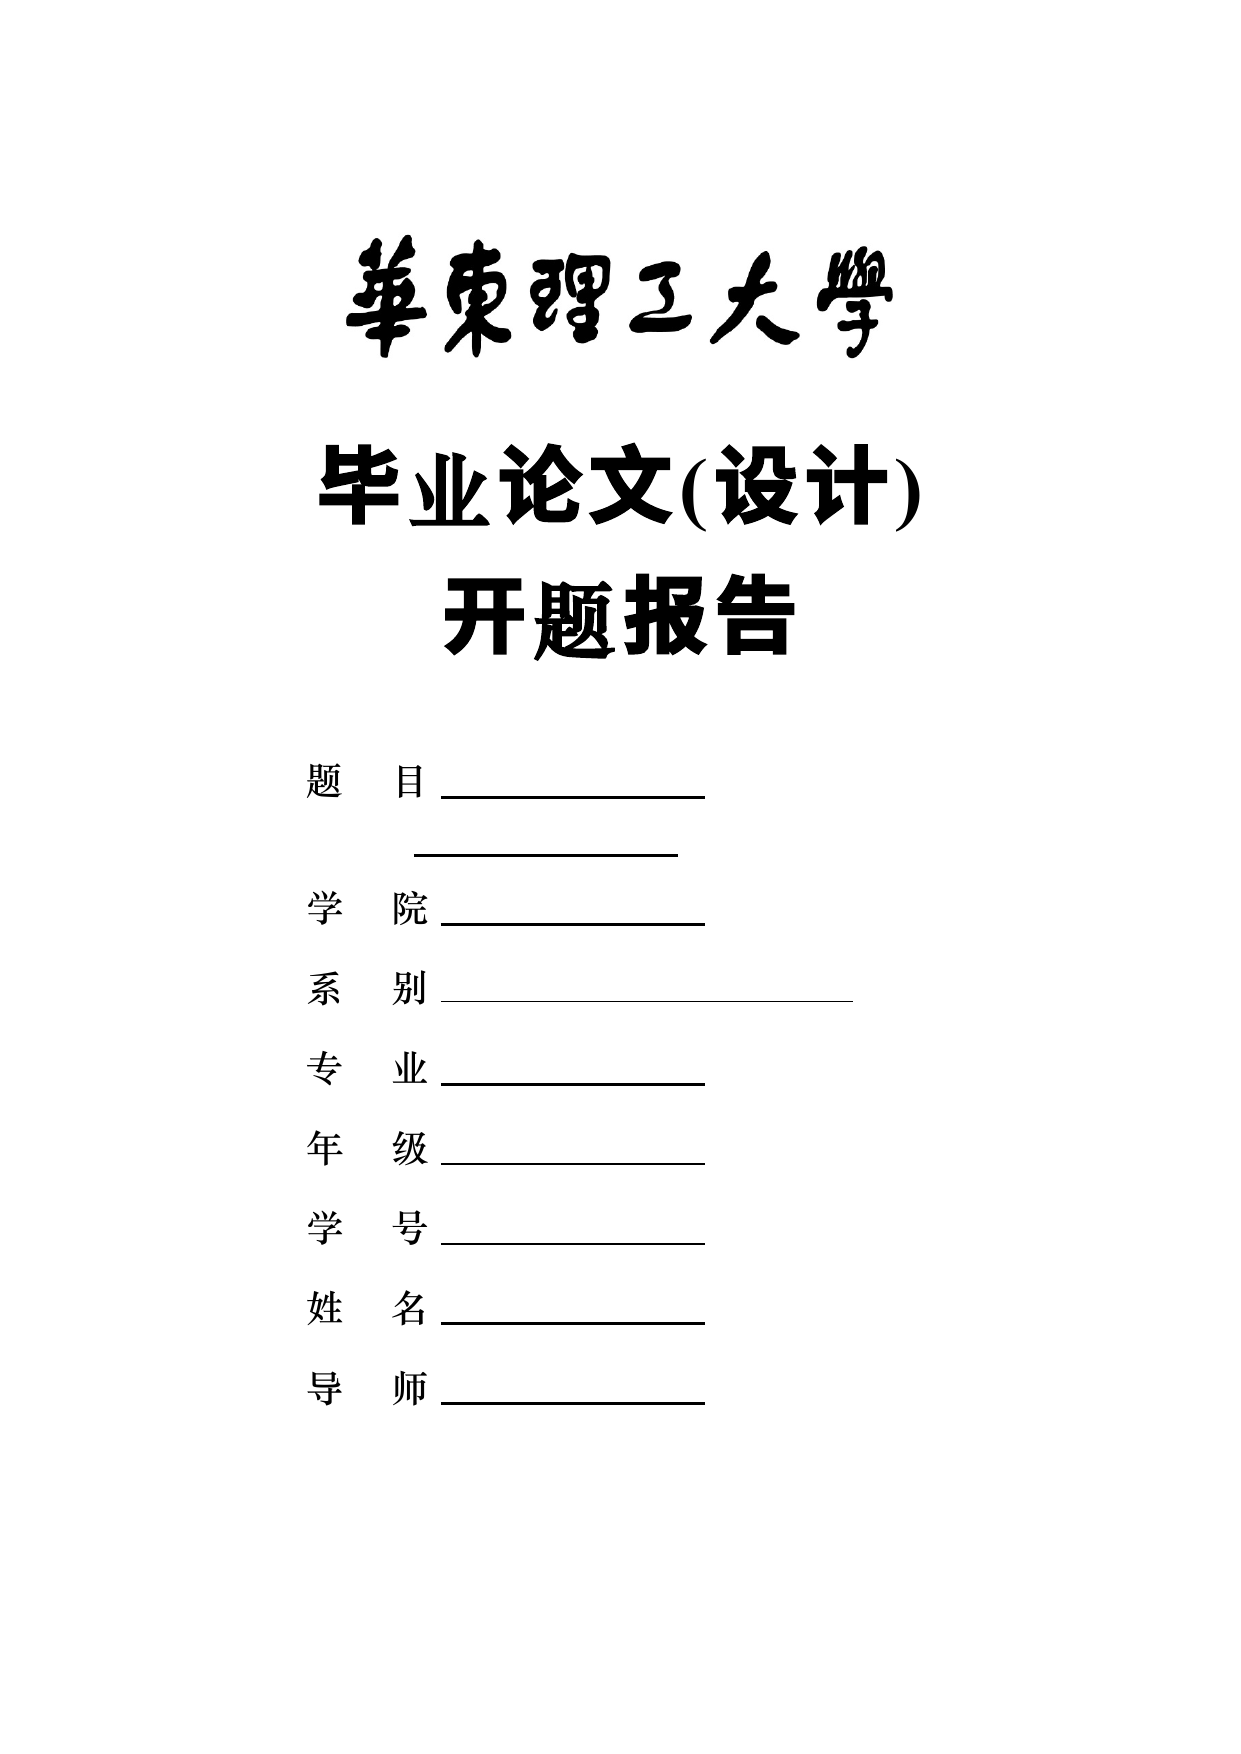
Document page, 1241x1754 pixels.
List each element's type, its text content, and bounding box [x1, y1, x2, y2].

text 学 院 [187, 874, 1053, 939]
text 开题报告 [187, 552, 1053, 682]
text 毕业论文(设计) [187, 422, 1053, 552]
text 姓 名 [187, 1274, 1053, 1339]
text 导 师 [187, 1354, 1053, 1419]
text 题 目 [187, 747, 1053, 812]
picture [338, 227, 902, 369]
text 年 级 [187, 1114, 1053, 1179]
text 学 号 [187, 1194, 994, 1259]
text 系 别 [187, 954, 1053, 1019]
text 专 业 [187, 1034, 1053, 1099]
